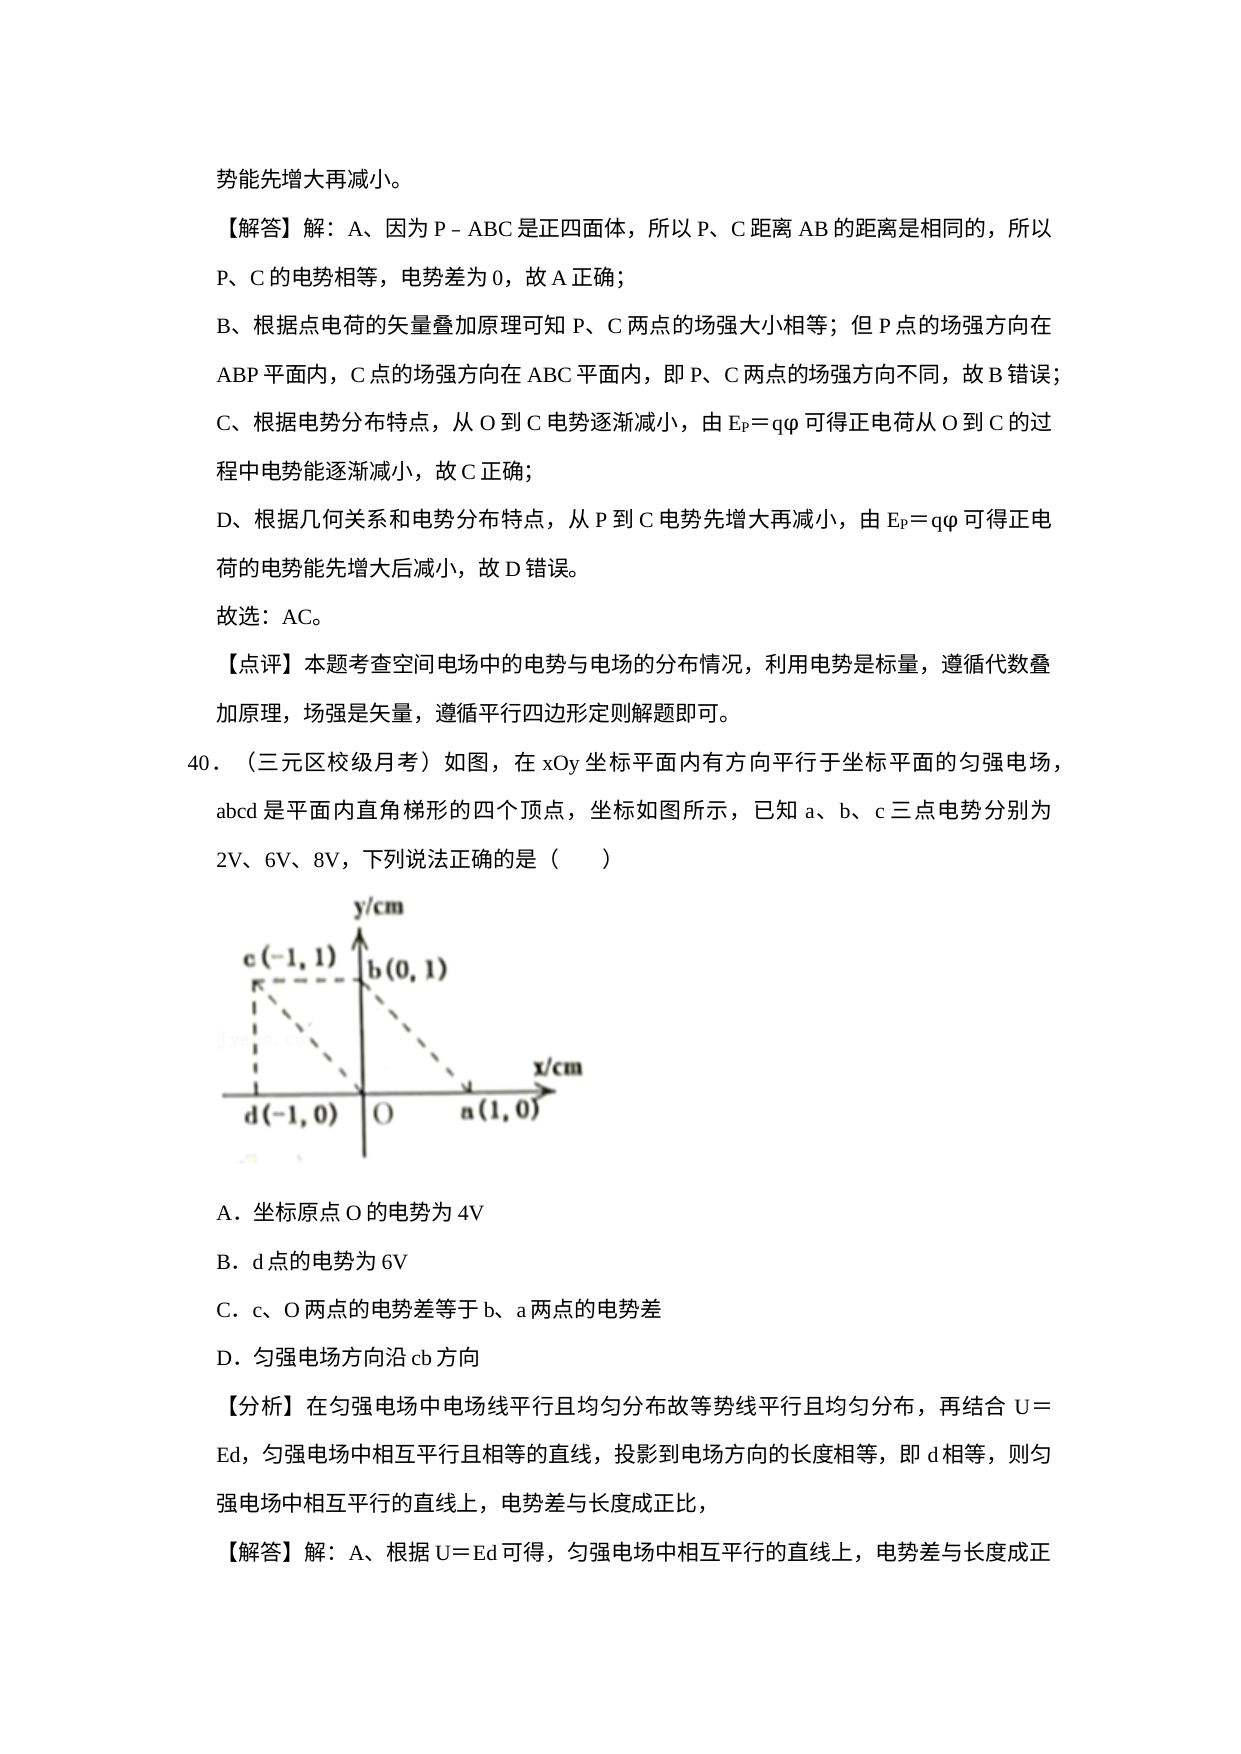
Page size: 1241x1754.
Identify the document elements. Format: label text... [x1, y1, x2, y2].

text D．匀强电场方向沿cb方向 [187, 1340, 1053, 1372]
text D、根据几何关系和电势分布特点，从P到C电势先增大再减小，由EP＝qφ可得正电荷的电势能先增大后减小，故D错误。 [216, 502, 1053, 583]
text A．坐标原点O的电势为4V [187, 1195, 1053, 1227]
picture [216, 890, 590, 1168]
text C、根据电势分布特点，从O到C电势逐渐减小，由EP＝qφ可得正电荷从O到C的过程中电势能逐渐减小，故C正确； [216, 404, 1053, 486]
text B、根据点电荷的矢量叠加原理可知P、C两点的场强大小相等；但P点的场强方向在ABP平面内，C点的场强方向在ABC平面内，即P、C两点的场强方向不同，故B错误； [216, 307, 1053, 389]
text B．d点的电势为6V [187, 1243, 1053, 1276]
text 【点评】本题考查空间电场中的电势与电场的分布情况，利用电势是标量，遵循代数叠加原理，场强是矢量，遵循平行四边形定则解题即可。 [216, 647, 1053, 728]
text C．c、O两点的电势差等于b、a两点的电势差 [187, 1292, 1053, 1324]
text 【解答】解：A、因为P﹣ABC是正四面体，所以P、C距离AB的距离是相同的，所以P、C的电势相等，电势差为0，故A正确； [216, 210, 1053, 292]
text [216, 162, 1053, 194]
text 40．（三元区校级月考）如图，在xOy坐标平面内有方向平行于坐标平面的匀强电场，abcd是平面内直角梯形的四个顶点，坐标如图所示，已知a、b、c三点电势分别为2V、6V、8V，下列说法正确的是（ ） [187, 744, 1053, 874]
text 故选：AC。 [216, 599, 1053, 631]
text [216, 1534, 1053, 1567]
text 【分析】在匀强电场中电场线平行且均匀分布故等势线平行且均匀分布，再结合U＝Ed，匀强电场中相互平行且相等的直线，投影到电场方向的长度相等，即d相等，则匀强电场中相互平行的直线上，电势差与长度成正比， [216, 1388, 1053, 1518]
